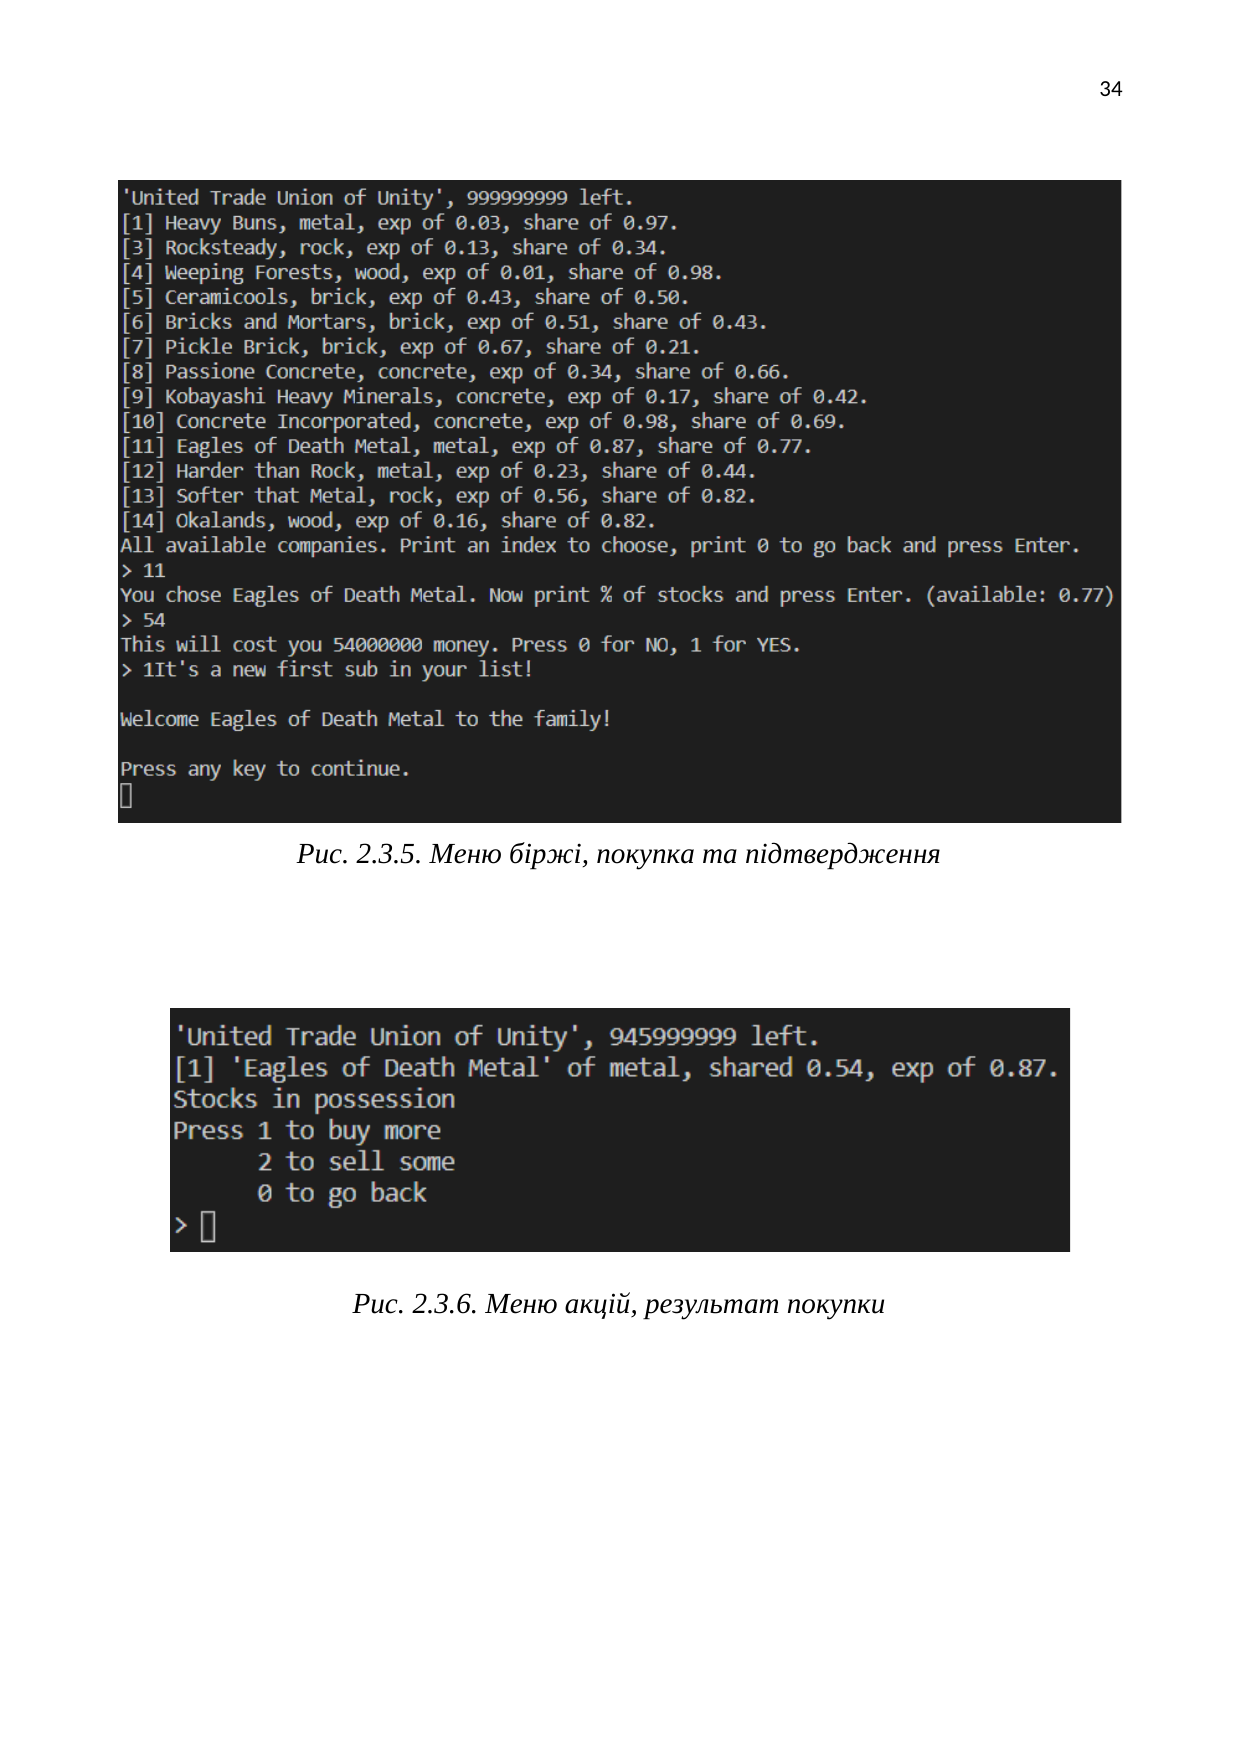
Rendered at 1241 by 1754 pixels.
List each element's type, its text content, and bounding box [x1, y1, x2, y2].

picture [170, 1008, 1071, 1252]
picture [118, 180, 1122, 823]
text Рис. 2.3.5. Меню біржі, покупка та підтвердження [118, 836, 1122, 870]
text Рис. 2.3.6. Меню акцій, результат покупки [118, 1287, 1122, 1320]
